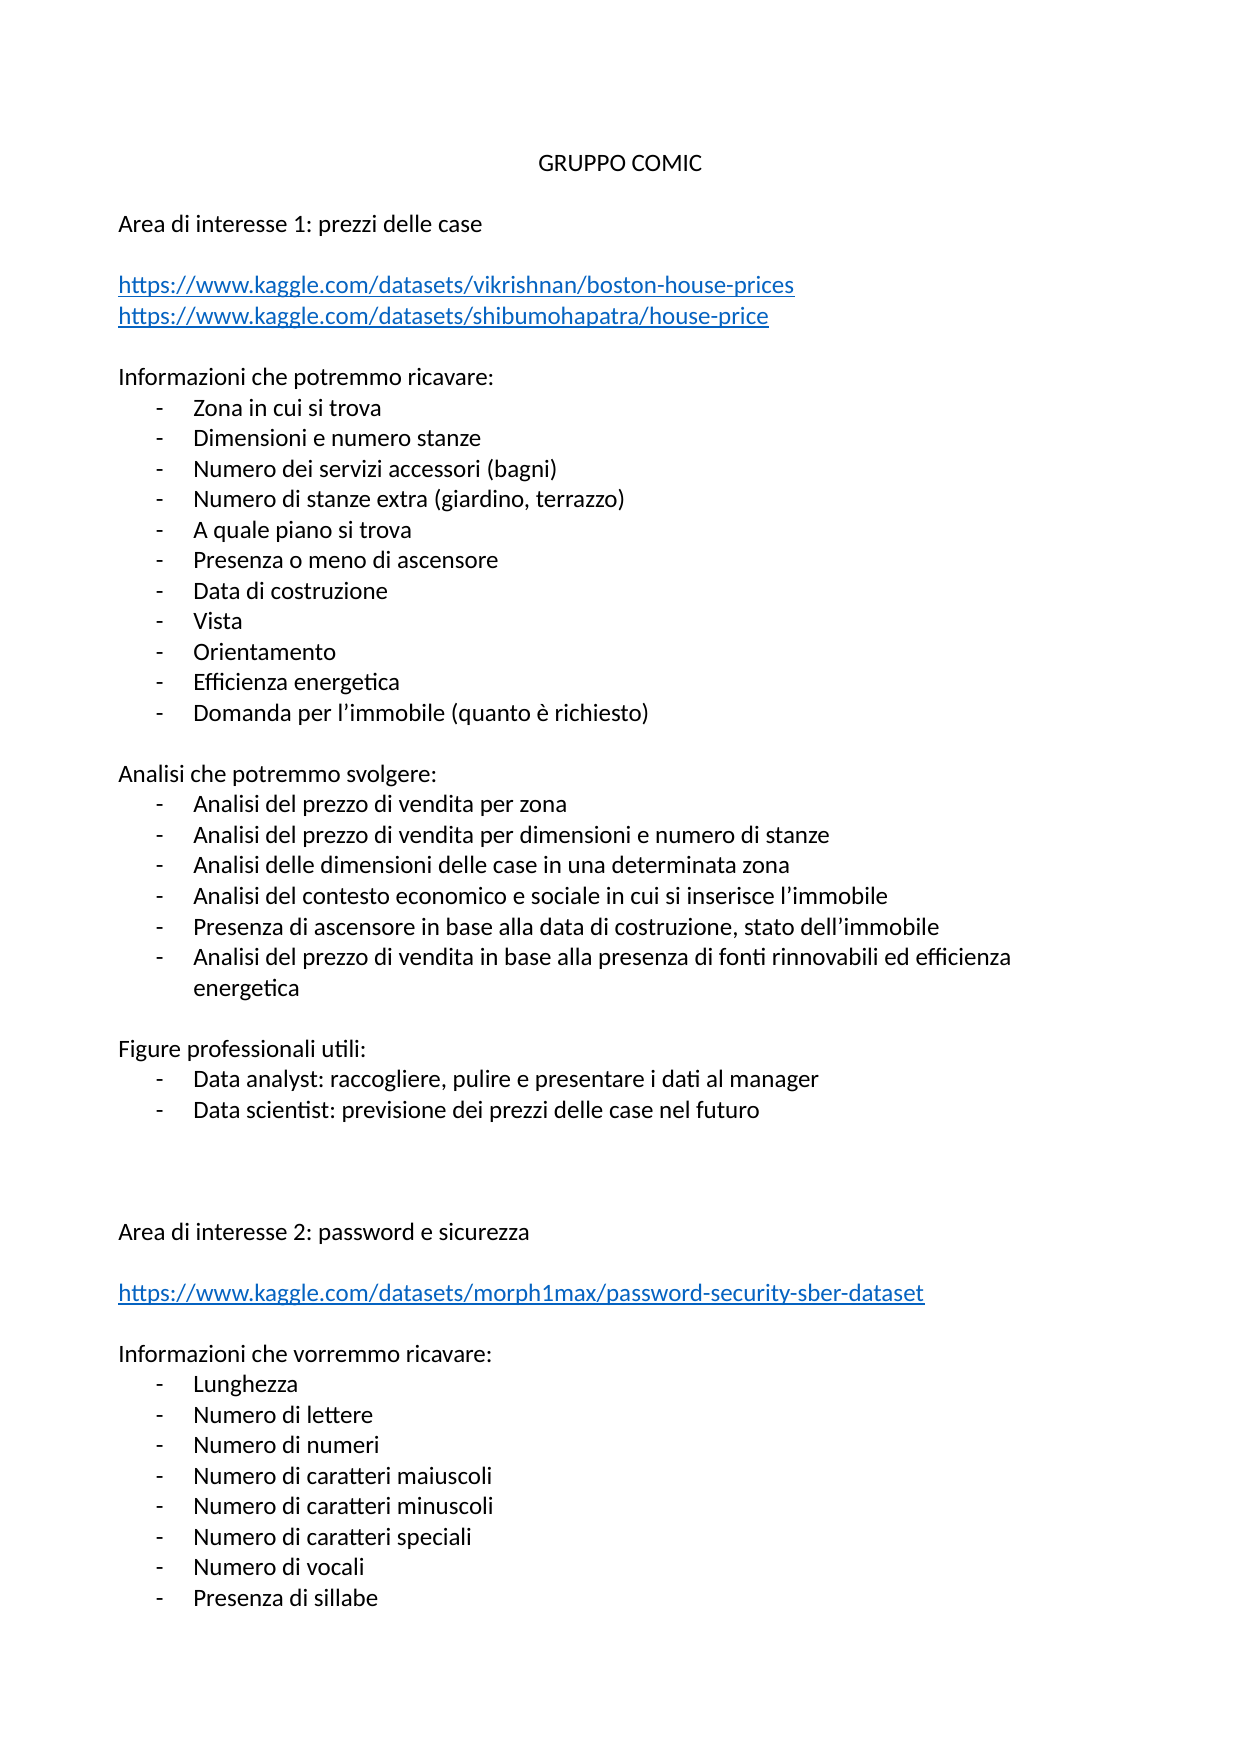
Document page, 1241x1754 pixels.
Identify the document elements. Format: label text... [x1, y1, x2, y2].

list Efficienza energetica [156, 666, 1122, 697]
list Dimensioni e numero stanze [156, 422, 1122, 453]
list Numero di stanze extra (giardino, terrazzo) [156, 483, 1122, 514]
list Data analyst: raccogliere, pulire e presentare i dati al manager [156, 1063, 1122, 1094]
list Lunghezza [156, 1368, 1122, 1399]
list Data scientist: previsione dei prezzi delle case nel futuro [156, 1094, 1122, 1124]
list Data di costruzione [156, 575, 1122, 605]
text Figure professionali utili: [118, 1033, 1122, 1063]
list Orientamento [156, 636, 1122, 666]
list Numero di caratteri speciali [156, 1521, 1122, 1552]
list Numero di caratteri maiuscoli [156, 1460, 1122, 1491]
list Numero di lettere [156, 1399, 1122, 1429]
list Analisi del prezzo di vendita in base alla presenza di fonti rinnovabili ed efficienza energetica [156, 941, 1122, 1002]
list Presenza o meno di ascensore [156, 544, 1122, 575]
list Numero dei servizi accessori (bagni) [156, 453, 1122, 483]
text https://www.kaggle.com/datasets/vikrishnan/boston-house-prices [118, 270, 1122, 300]
text Area di interesse 2: password e sicurezza [118, 1216, 1122, 1246]
list Analisi del prezzo di vendita per zona [156, 788, 1122, 819]
text Informazioni che potremmo ricavare: [118, 361, 1122, 392]
text Informazioni che vorremmo ricavare: [118, 1338, 1122, 1368]
text https://www.kaggle.com/datasets/morph1max/password-security-sber-dataset [118, 1277, 1122, 1307]
list Numero di caratteri minuscoli [156, 1491, 1122, 1521]
list Presenza di sillabe [156, 1582, 1122, 1613]
list A quale piano si trova [156, 514, 1122, 544]
text GRUPPO COMIC [118, 148, 1122, 178]
text https://www.kaggle.com/datasets/shibumohapatra/house-price [118, 300, 1122, 331]
list Analisi del contesto economico e sociale in cui si inserisce l’immobile [156, 880, 1122, 911]
list Analisi delle dimensioni delle case in una determinata zona [156, 849, 1122, 880]
list Numero di numeri [156, 1429, 1122, 1460]
list Vista [156, 605, 1122, 636]
list Analisi del prezzo di vendita per dimensioni e numero di stanze [156, 819, 1122, 849]
list Presenza di ascensore in base alla data di costruzione, stato dell’immobile [156, 911, 1122, 941]
text Analisi che potremmo svolgere: [118, 758, 1122, 788]
text Area di interesse 1: prezzi delle case [118, 209, 1122, 239]
list Zona in cui si trova [156, 392, 1122, 422]
list Domanda per l’immobile (quanto è richiesto) [156, 697, 1122, 727]
list Numero di vocali [156, 1552, 1122, 1582]
